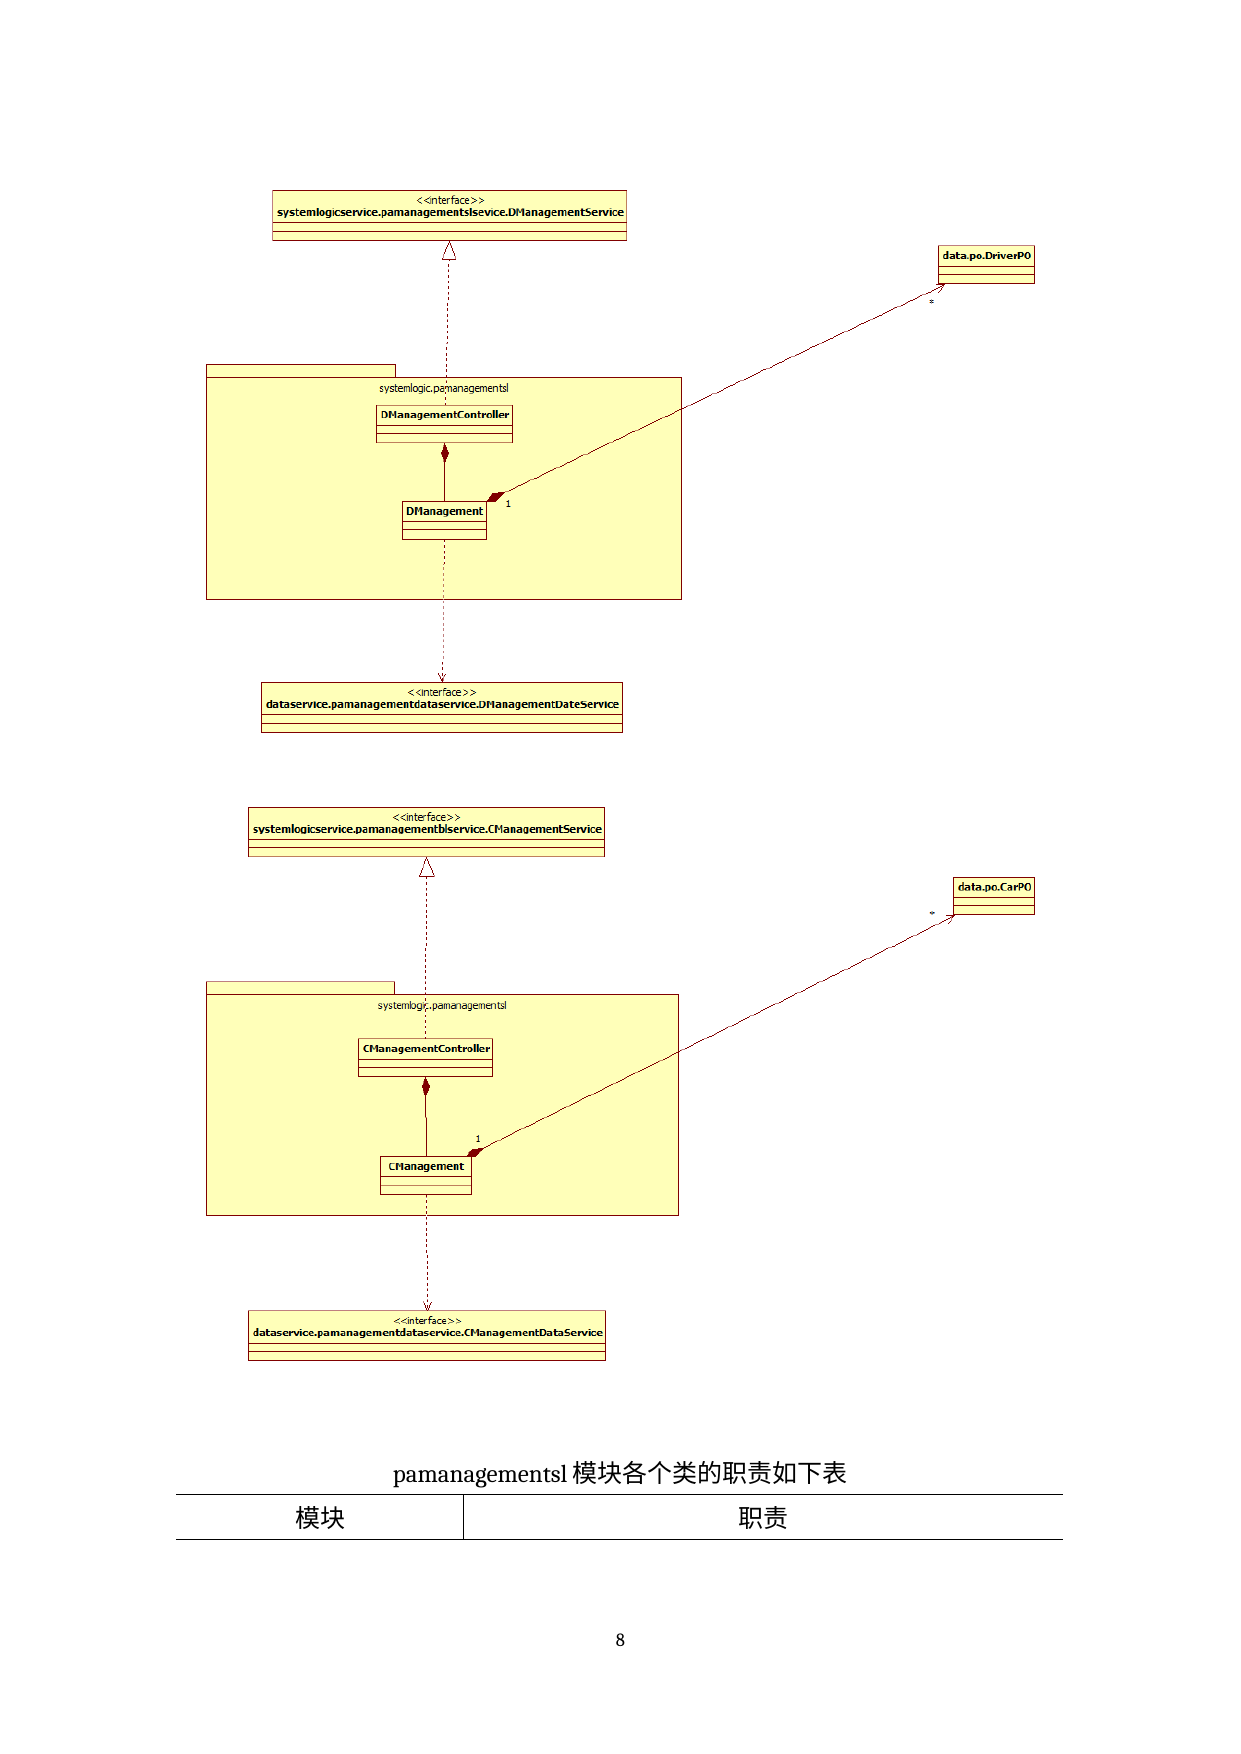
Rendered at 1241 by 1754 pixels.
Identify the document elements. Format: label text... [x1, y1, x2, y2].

picture [187, 172, 1053, 751]
table_header 职责 [464, 1495, 1063, 1539]
text pamanagementsl模块各个类的职责如下表 [187, 1450, 1053, 1494]
table_header 模块 [176, 1495, 463, 1539]
picture [187, 788, 1053, 1379]
